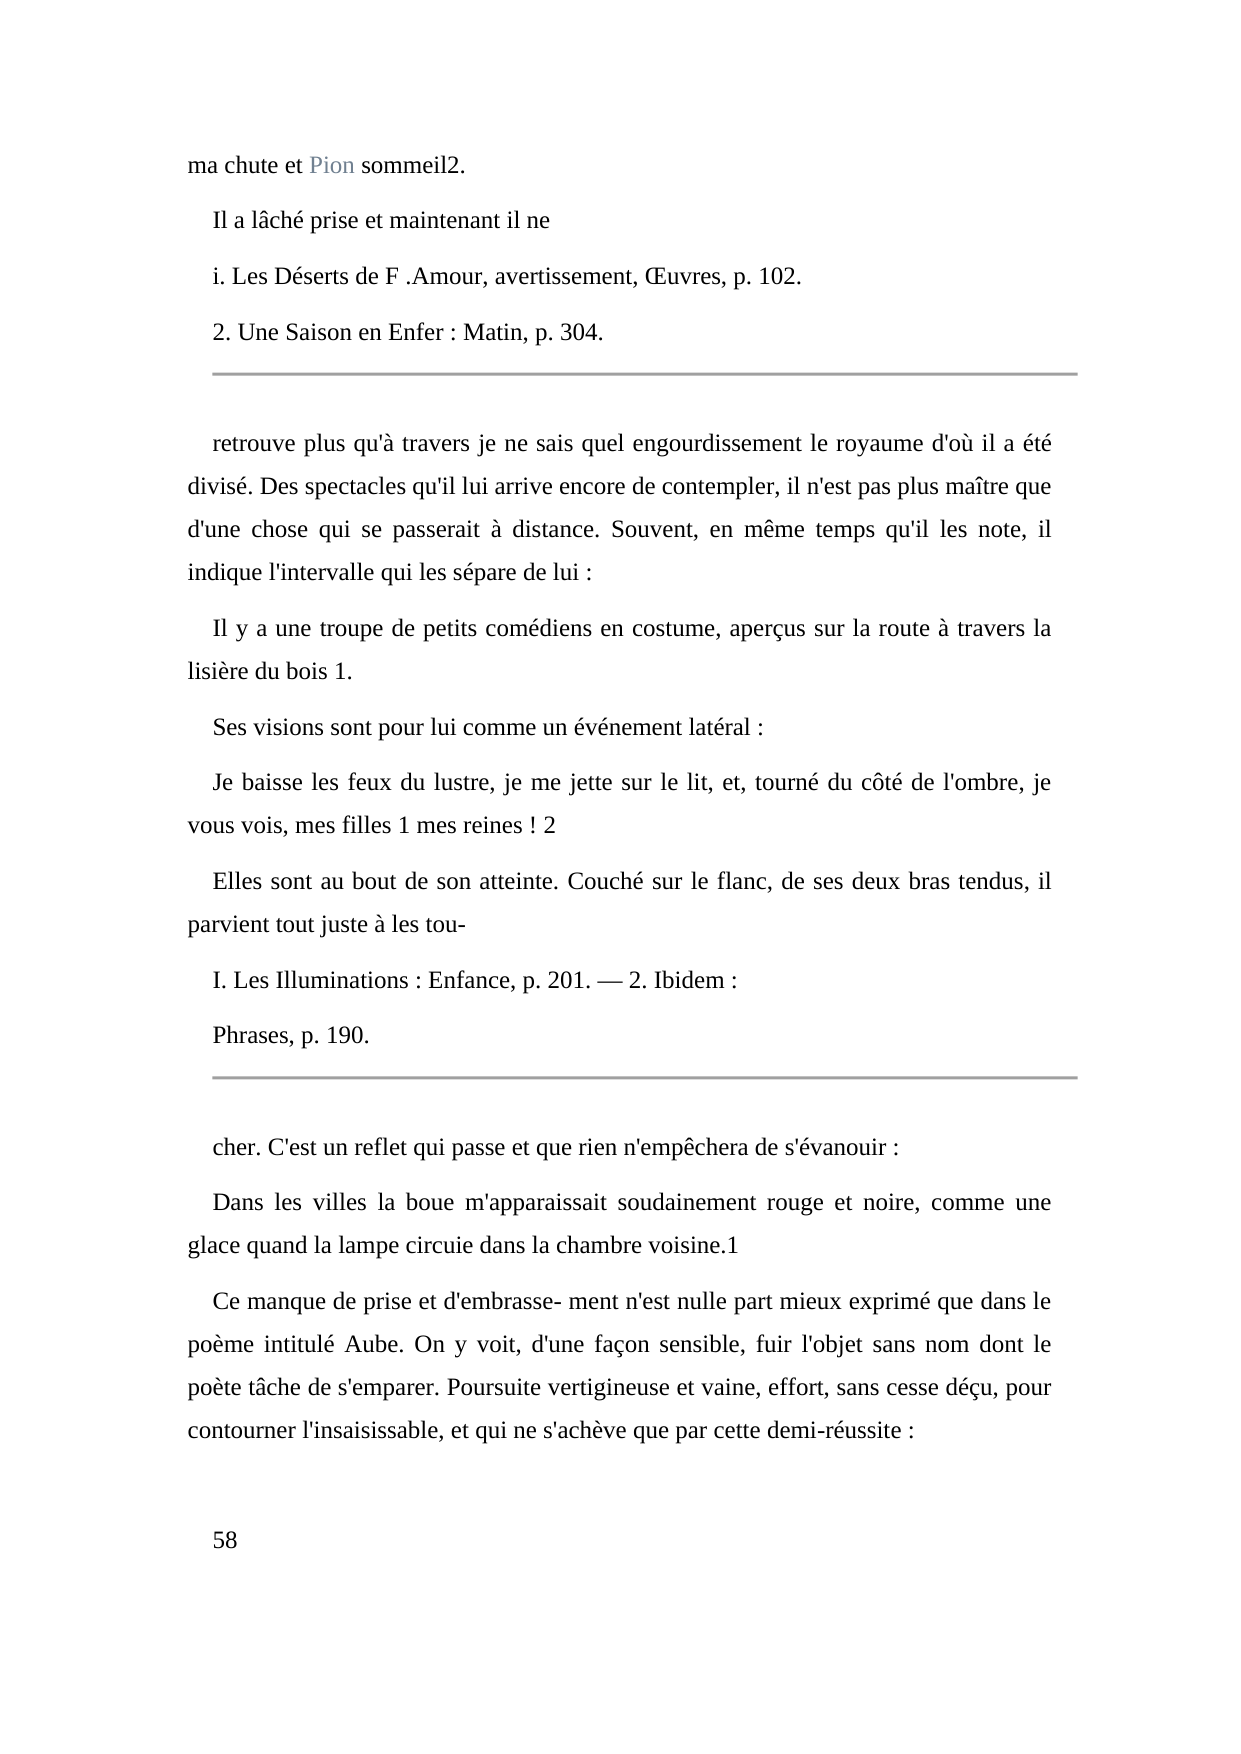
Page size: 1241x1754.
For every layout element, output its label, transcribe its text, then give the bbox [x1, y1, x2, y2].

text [187, 150, 1053, 179]
text retrouve plus qu'à travers je ne sais quel engourdissement le royaume d'où il a été divisé. Des spectacles qu'il lui arrive encore de contempler, il n'est pas plus maître que d'une chose qui se passerait à distance. Souvent, en même temps qu'il les note, il indique l'intervalle qui les sépare de lui : [187, 428, 1053, 586]
text Ce manque de prise et d'embrasse- ment n'est nulle part mieux exprimé que dans le poème intitulé Aube. On y voit, d'une façon sensible, fuir l'objet sans nom dont le poète tâche de s'emparer. Poursuite vertigineuse et vaine, effort, sans cesse déçu, pour contourner l'insaisissable, et qui ne s'achève que par cette demi-réussite : [187, 1286, 1053, 1444]
text 2. Une Saison en Enfer : Matin, p. 304. [187, 317, 1053, 346]
text Il y a une troupe de petits comédiens en costume, aperçus sur la route à travers la lisière du bois 1. [187, 613, 1053, 685]
text Dans les villes la boue m'apparaissait soudainement rouge et noire, comme une glace quand la lampe circuie dans la chambre voisine.1 [187, 1187, 1053, 1259]
text Je baisse les feux du lustre, je me jette sur le lit, et, tourné du côté de l'ombre, je vous vois, mes filles 1 mes reines ! 2 [187, 767, 1053, 839]
text Ses visions sont pour lui comme un événement latéral : [187, 712, 1053, 741]
text Il a lâché prise et maintenant il ne [187, 206, 1053, 234]
text I. Les Illuminations : Enfance, p. 201. — 2. Ibidem : [187, 965, 1053, 994]
text cher. C'est un reflet qui passe et que rien n'empêchera de s'évanouir : [187, 1132, 1053, 1161]
text Elles sont au bout de son atteinte. Couché sur le flanc, de ses deux bras tendus, il parvient tout juste à les tou- [187, 866, 1053, 938]
text Phrases, p. 190. [187, 1021, 1053, 1049]
text i. Les Déserts de F .Amour, avertissement, Œuvres, p. 102. [187, 261, 1053, 290]
